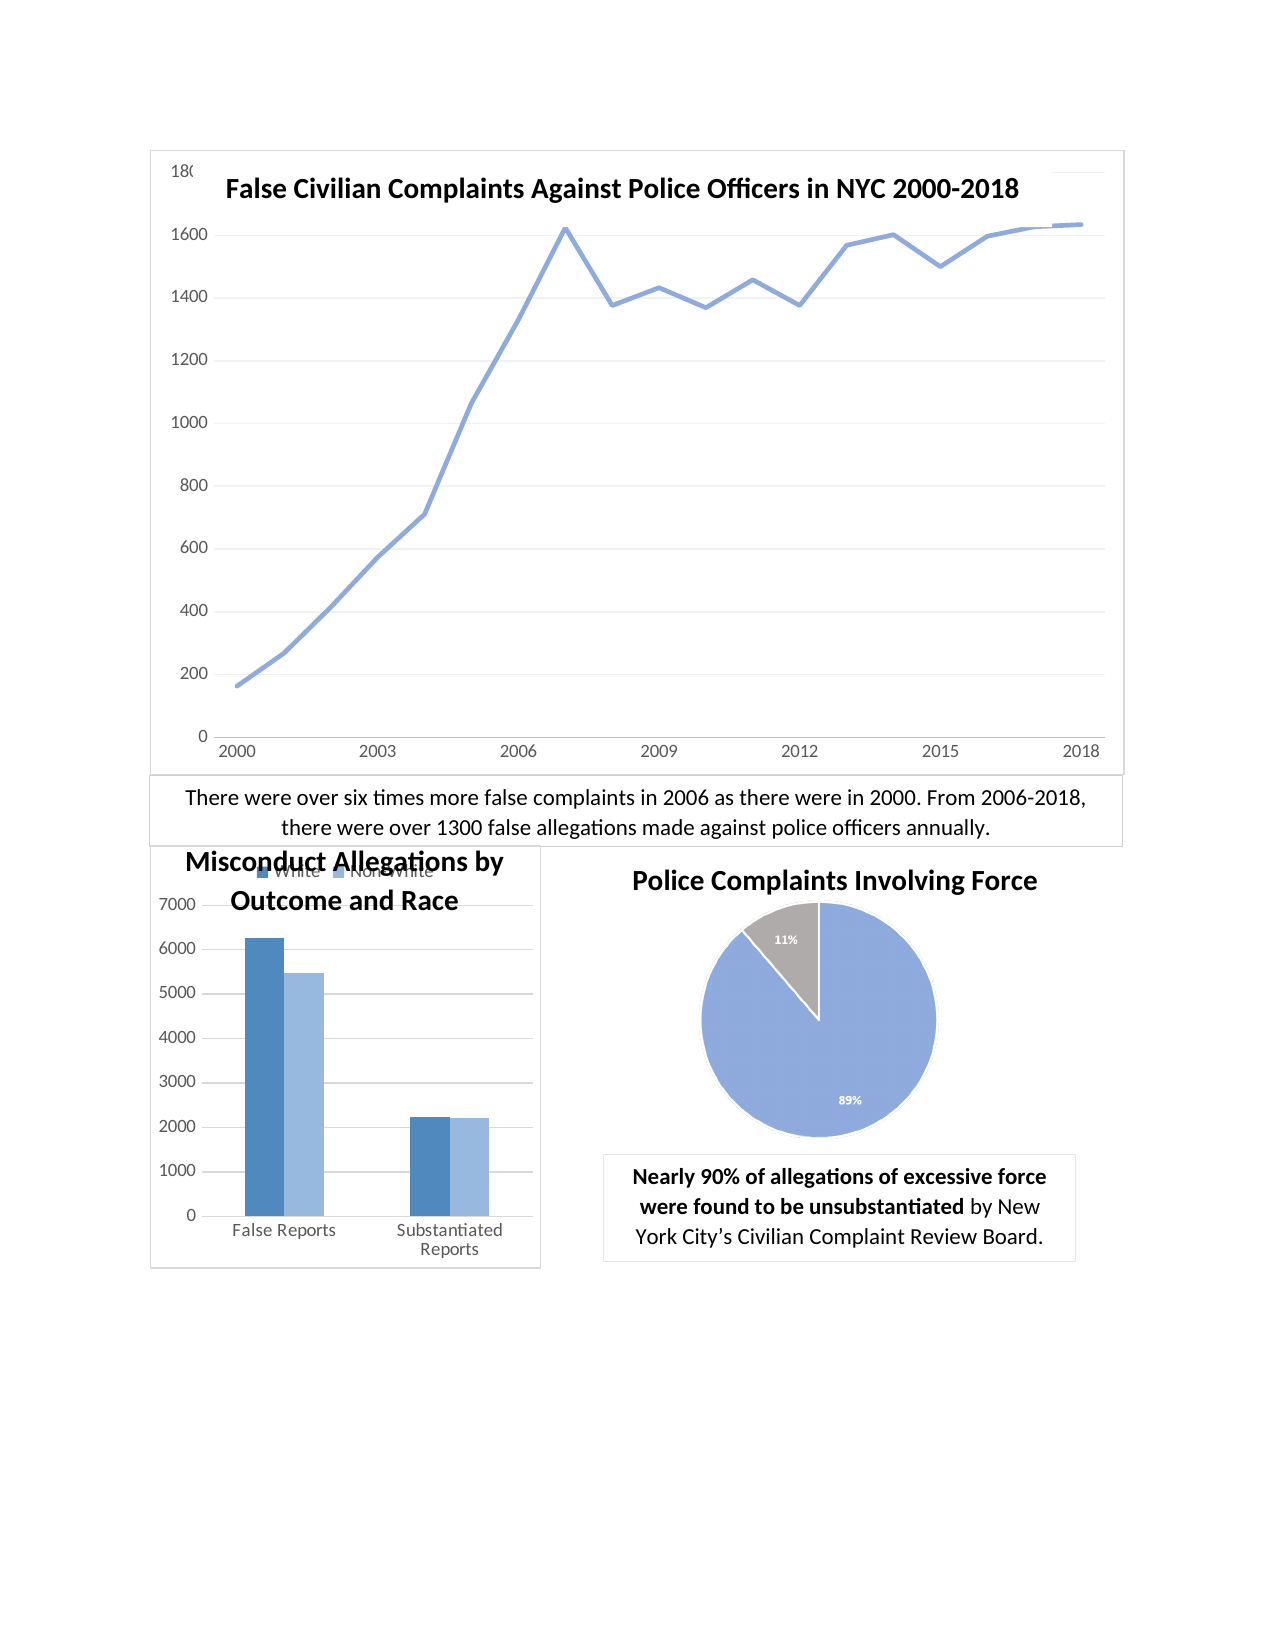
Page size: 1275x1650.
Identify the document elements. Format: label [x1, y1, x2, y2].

picture [672, 888, 967, 1152]
